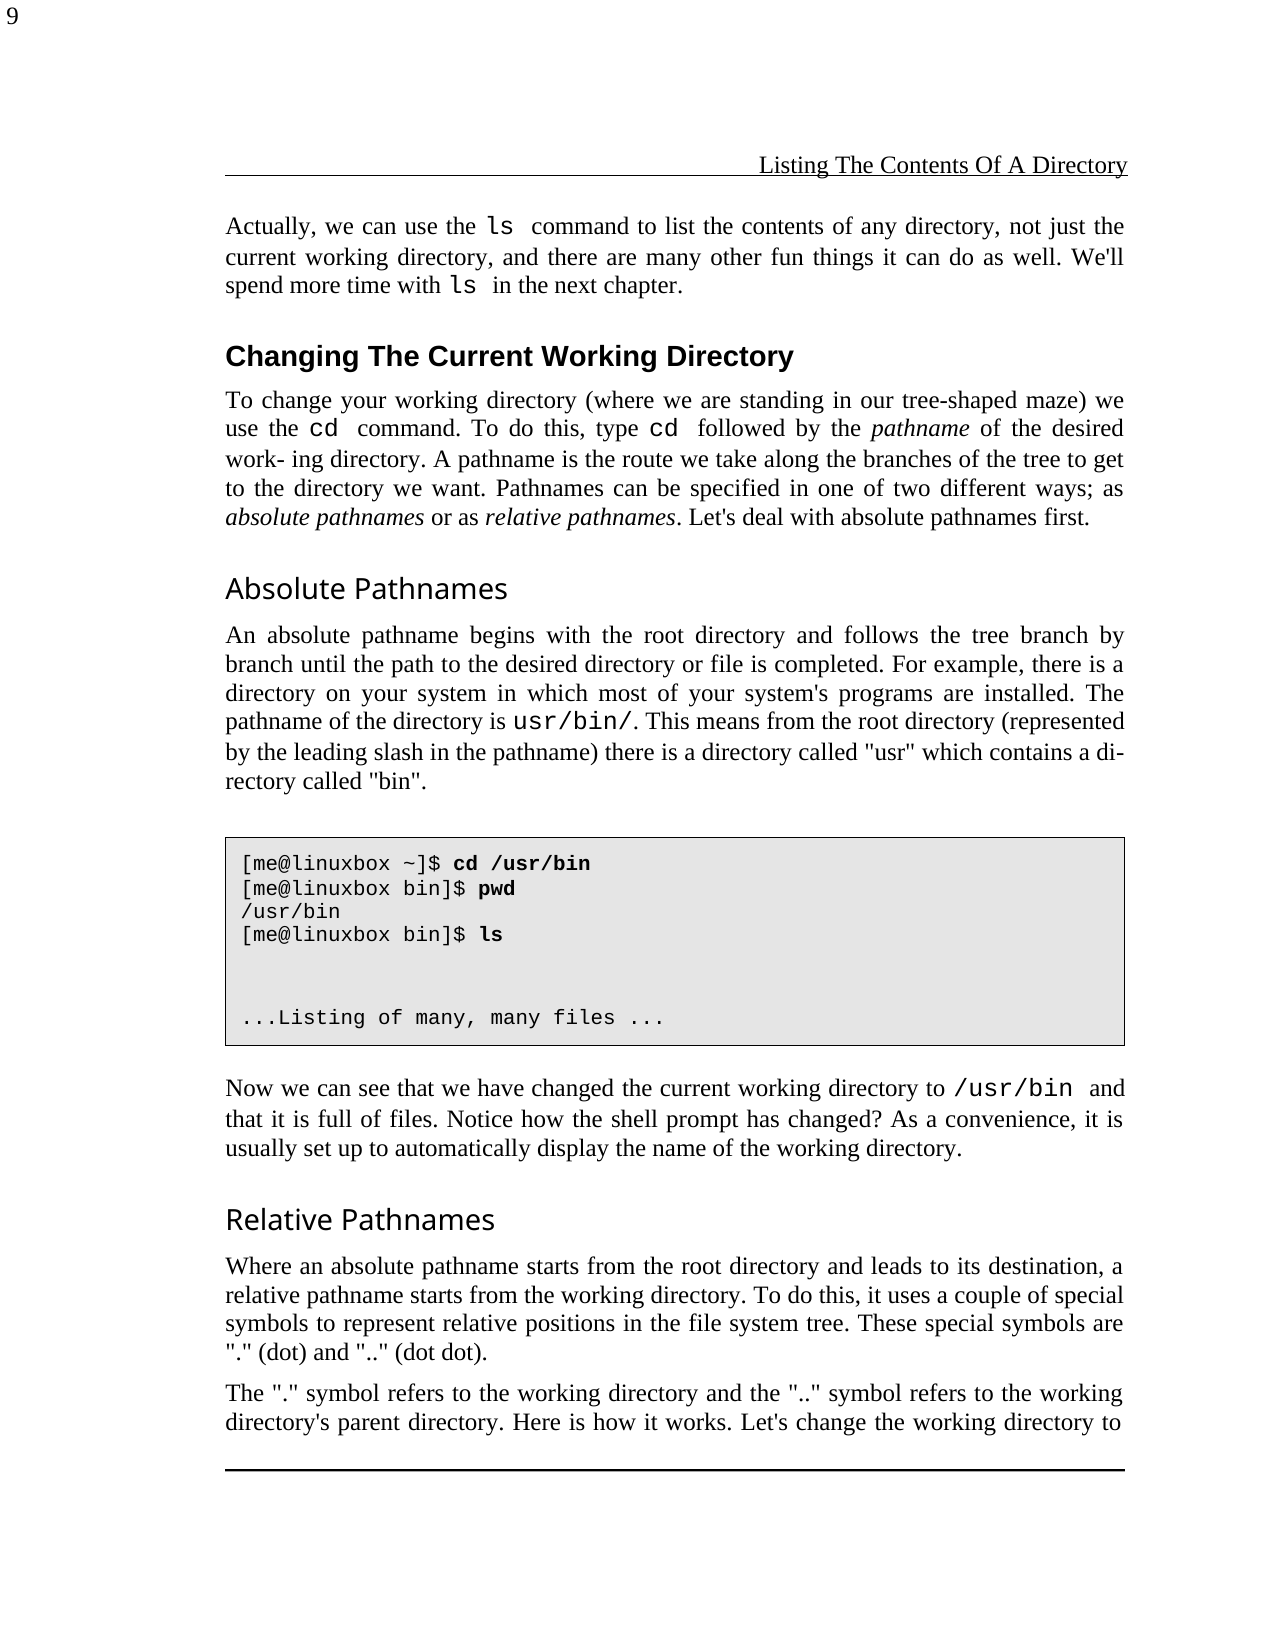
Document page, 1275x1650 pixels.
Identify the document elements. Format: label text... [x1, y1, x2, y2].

text Actually, we can use the ls command to list the contents of any directory, not just the current working directory, and there are many other fun things it can do as well. We'll spend more time with ls in the next chapter. [225, 211, 1125, 301]
text An absolute pathname begins with the root directory and follows the tree branch by branch until the path to the desired directory or file is completed. For example, there is a directory on your system in which most of your system's programs are installed. The pathname of the directory is usr/bin/. This means from the root directory (represented by the leading slash in the pathname) there is a directory called "usr" which contains a di- rectory called "bin". [225, 620, 1125, 795]
text To change your working directory (where we are standing in our tree-shaped maze) we use the cd command. To do this, type cd followed by the pathname of the desired work- ing directory. A pathname is the route we take along the branches of the tree to get to the directory we want. Pathnames can be specified in one of two different ways; as absolute pathnames or as relative pathnames. Let's deal with absolute pathnames first. [225, 385, 1125, 531]
subtitle Relative Pathnames [225, 1199, 1169, 1238]
text The "." symbol refers to the working directory and the ".." symbol refers to the working directory's parent directory. Here is how it works. Let's change the working directory to [225, 1378, 1124, 1436]
text Now we can see that we have changed the current working directory to /usr/bin and that it is full of files. Notice how the shell prompt has changed? As a convenience, it is usually set up to automatically display the name of the working directory. [225, 1073, 1125, 1161]
text Where an absolute pathname starts from the root directory and leads to its destination, a relative pathname starts from the working directory. To do this, it uses a couple of special symbols to represent relative positions in the file system tree. These special symbols are "." (dot) and ".." (dot dot). [225, 1251, 1125, 1366]
subtitle Changing The Current Working Directory [225, 339, 1169, 372]
text Listing The Contents Of A Directory [225, 150, 1169, 179]
subtitle Absolute Pathnames [225, 568, 1169, 608]
